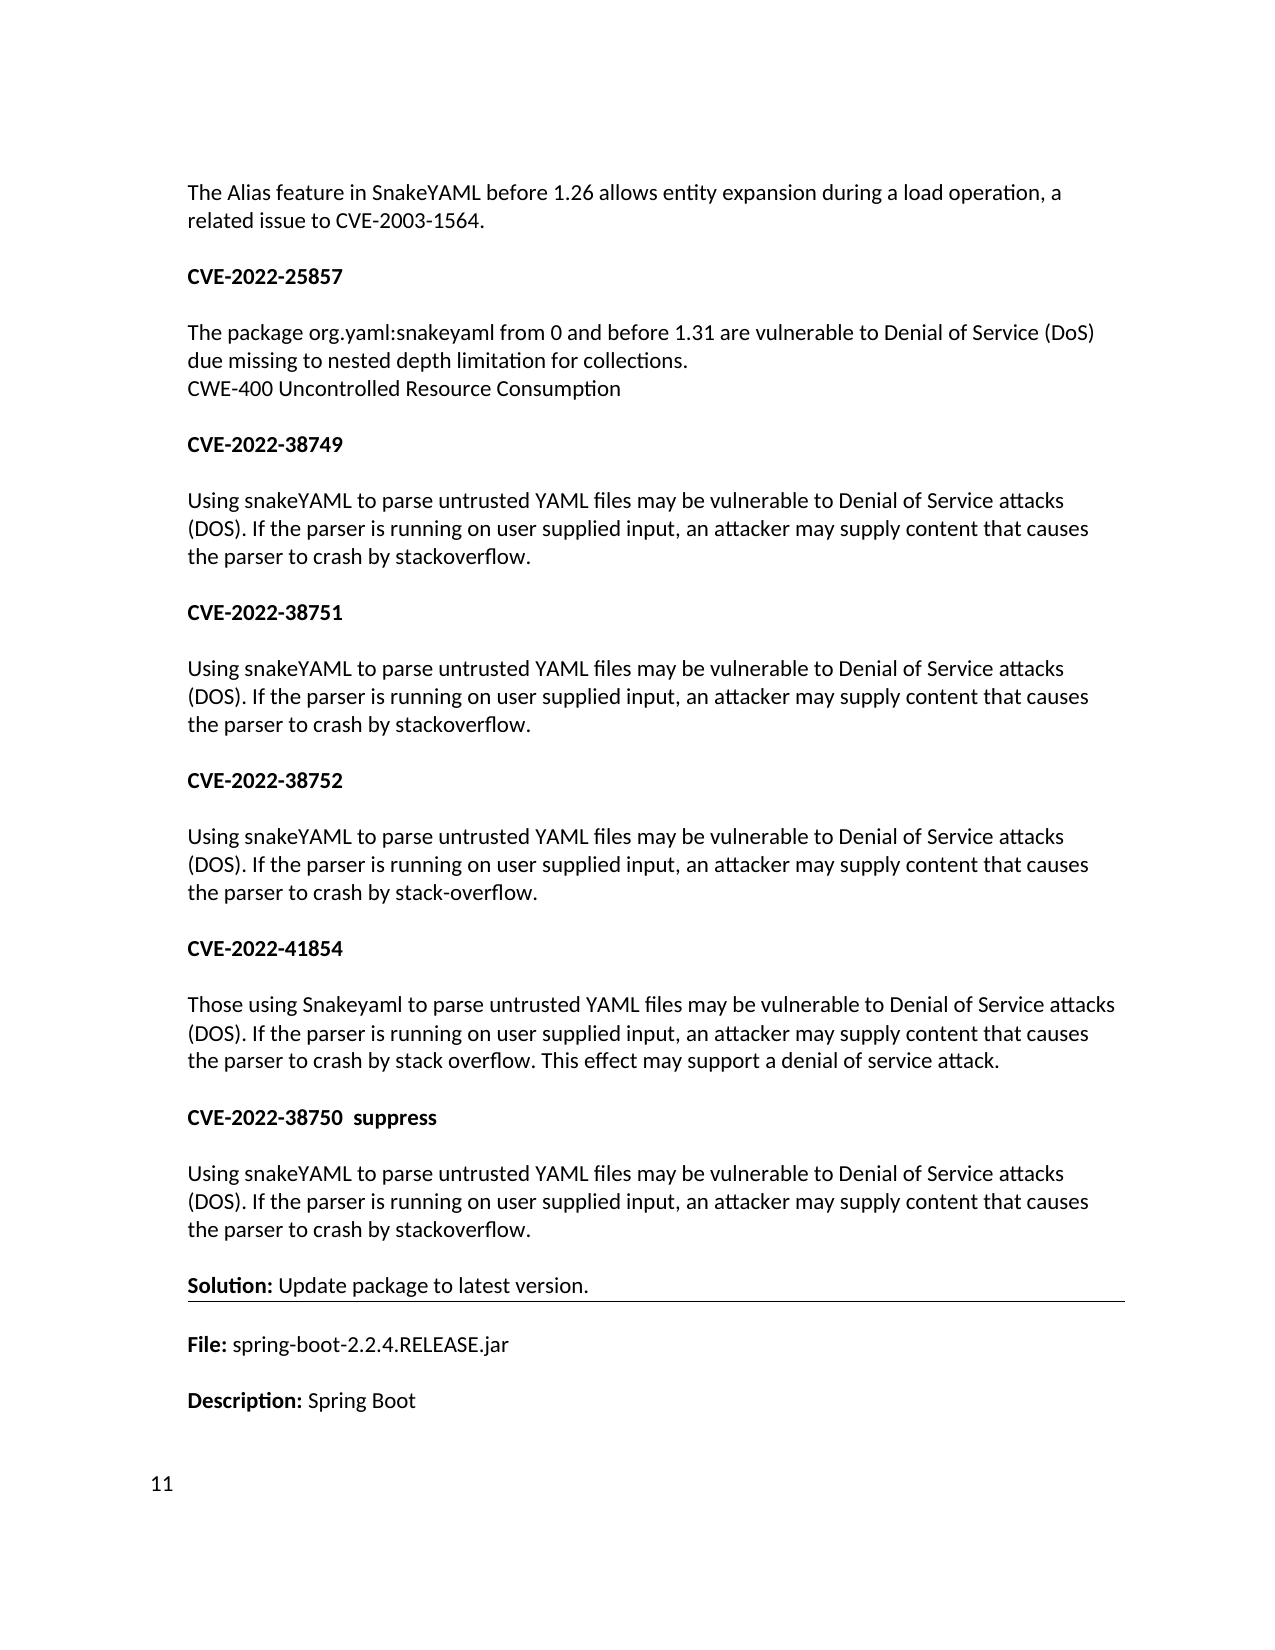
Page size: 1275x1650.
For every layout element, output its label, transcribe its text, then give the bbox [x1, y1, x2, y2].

text CVE-2022-41854 [150, 934, 1125, 963]
text CWE-400 Uncontrolled Resource Consumption [187, 374, 1125, 402]
text Using snakeYAML to parse untrusted YAML files may be vulnerable to Denial of Service attacks (DOS). If the parser is running on user supplied input, an attacker may supply content that causes the parser to crash by stack-overflow. [187, 822, 1125, 907]
text CVE-2022-38751 [187, 598, 1125, 626]
text Using snakeYAML to parse untrusted YAML files may be vulnerable to Denial of Service attacks (DOS). If the parser is running on user supplied input, an attacker may supply content that causes the parser to crash by stackoverflow. [187, 486, 1125, 570]
text CVE-2022-38749 [187, 430, 1125, 458]
text Those using Snakeyaml to parse untrusted YAML files may be vulnerable to Denial of Service attacks (DOS). If the parser is running on user supplied input, an attacker may supply content that causes the parser to crash by stack overflow. This effect may support a denial of service attack. [187, 991, 1125, 1075]
text CVE-2022-38752 [187, 766, 1125, 794]
text Description: Spring Boot [187, 1387, 1125, 1414]
text Using snakeYAML to parse untrusted YAML files may be vulnerable to Denial of Service attacks (DOS). If the parser is running on user supplied input, an attacker may supply content that causes the parser to crash by stackoverflow. [187, 1159, 1125, 1243]
text File: spring-boot-2.2.4.RELEASE.jar [187, 1331, 1125, 1358]
text The package org.yaml:snakeyaml from 0 and before 1.31 are vulnerable to Denial of Service (DoS) due missing to nested depth limitation for collections. [187, 318, 1125, 374]
text CVE-2022-38750 suppress [187, 1103, 1125, 1131]
text The Alias feature in SnakeYAML before 1.26 allows entity expansion during a load operation, a related issue to CVE-2003-1564. [187, 178, 1125, 234]
text CVE-2022-25857 [150, 262, 1125, 290]
text Using snakeYAML to parse untrusted YAML files may be vulnerable to Denial of Service attacks (DOS). If the parser is running on user supplied input, an attacker may supply content that causes the parser to crash by stackoverflow. [187, 654, 1125, 738]
text Solution: Update package to latest version. [187, 1271, 1125, 1302]
